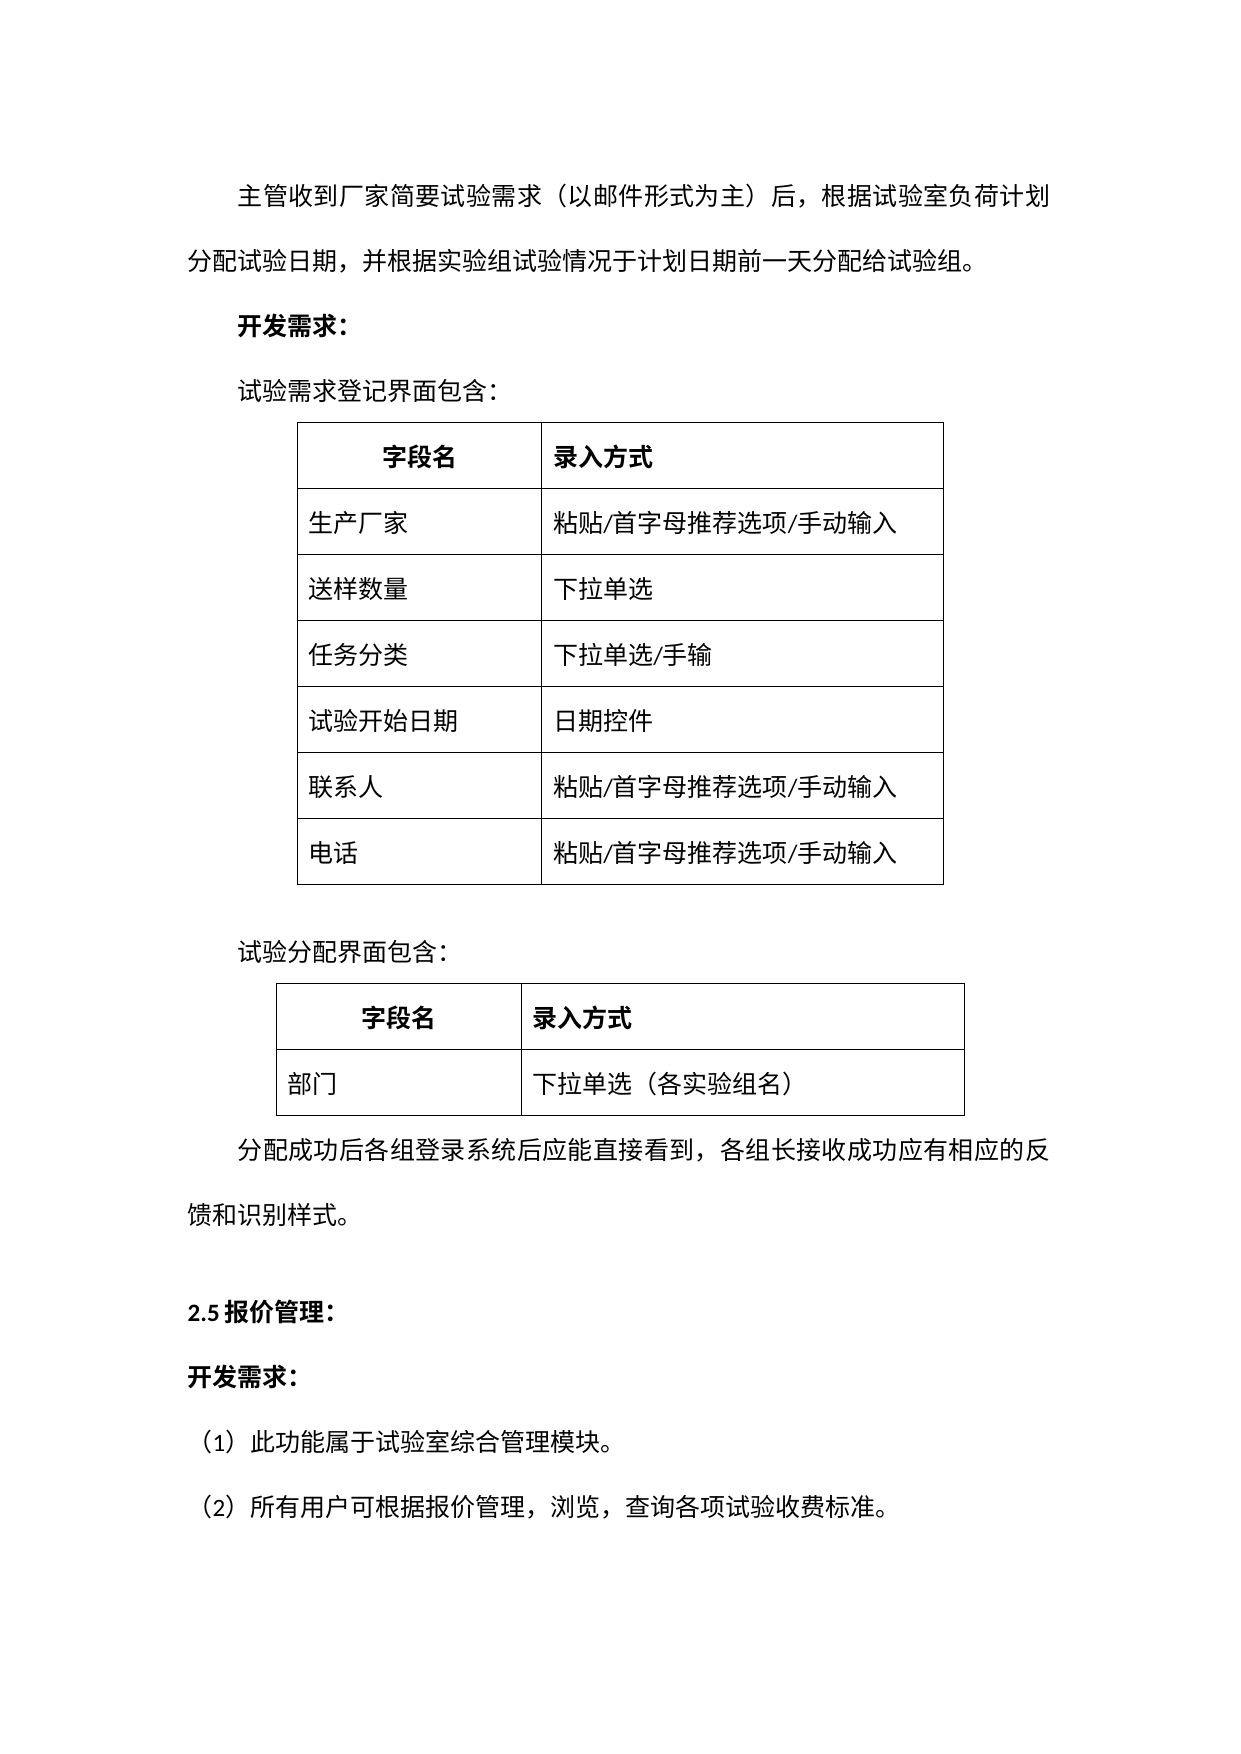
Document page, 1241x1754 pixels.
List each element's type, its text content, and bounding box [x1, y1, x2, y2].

table_cell 粘贴/首字母推荐选项/手动输入 [542, 753, 943, 818]
table_cell 部门 [277, 1050, 521, 1115]
table_cell 任务分类 [298, 621, 541, 686]
text 开发需求： [187, 292, 1053, 357]
text 2.5报价管理： [187, 1278, 1053, 1343]
table_cell 日期控件 [542, 687, 943, 752]
table_cell 下拉单选（各实验组名） [522, 1050, 964, 1115]
table_cell 粘贴/首字母推荐选项/手动输入 [542, 489, 943, 554]
table_header 字段名 [298, 423, 541, 488]
text 试验分配界面包含： [187, 918, 1053, 983]
table_cell 粘贴/首字母推荐选项/手动输入 [542, 819, 943, 884]
text （1）此功能属于试验室综合管理模块。 [187, 1408, 1053, 1473]
table_cell 电话 [298, 819, 541, 884]
table_header 录入方式 [542, 423, 943, 488]
text 分配成功后各组登录系统后应能直接看到，各组长接收成功应有相应的反馈和识别样式。 [187, 1116, 1053, 1246]
table_cell 生产厂家 [298, 489, 541, 554]
text 主管收到厂家简要试验需求（以邮件形式为主）后，根据试验室负荷计划分配试验日期，并根据实验组试验情况于计划日期前一天分配给试验组。 [187, 162, 1053, 292]
table_cell 下拉单选/手输 [542, 621, 943, 686]
table_cell 送样数量 [298, 555, 541, 620]
text 开发需求： [187, 1343, 1053, 1408]
table_cell 试验开始日期 [298, 687, 541, 752]
table_header 录入方式 [522, 984, 964, 1049]
table_cell 下拉单选 [542, 555, 943, 620]
table_header 字段名 [277, 984, 521, 1049]
text （2）所有用户可根据报价管理，浏览，查询各项试验收费标准。 [187, 1473, 1053, 1538]
table_cell 联系人 [298, 753, 541, 818]
text 试验需求登记界面包含： [187, 357, 1053, 422]
